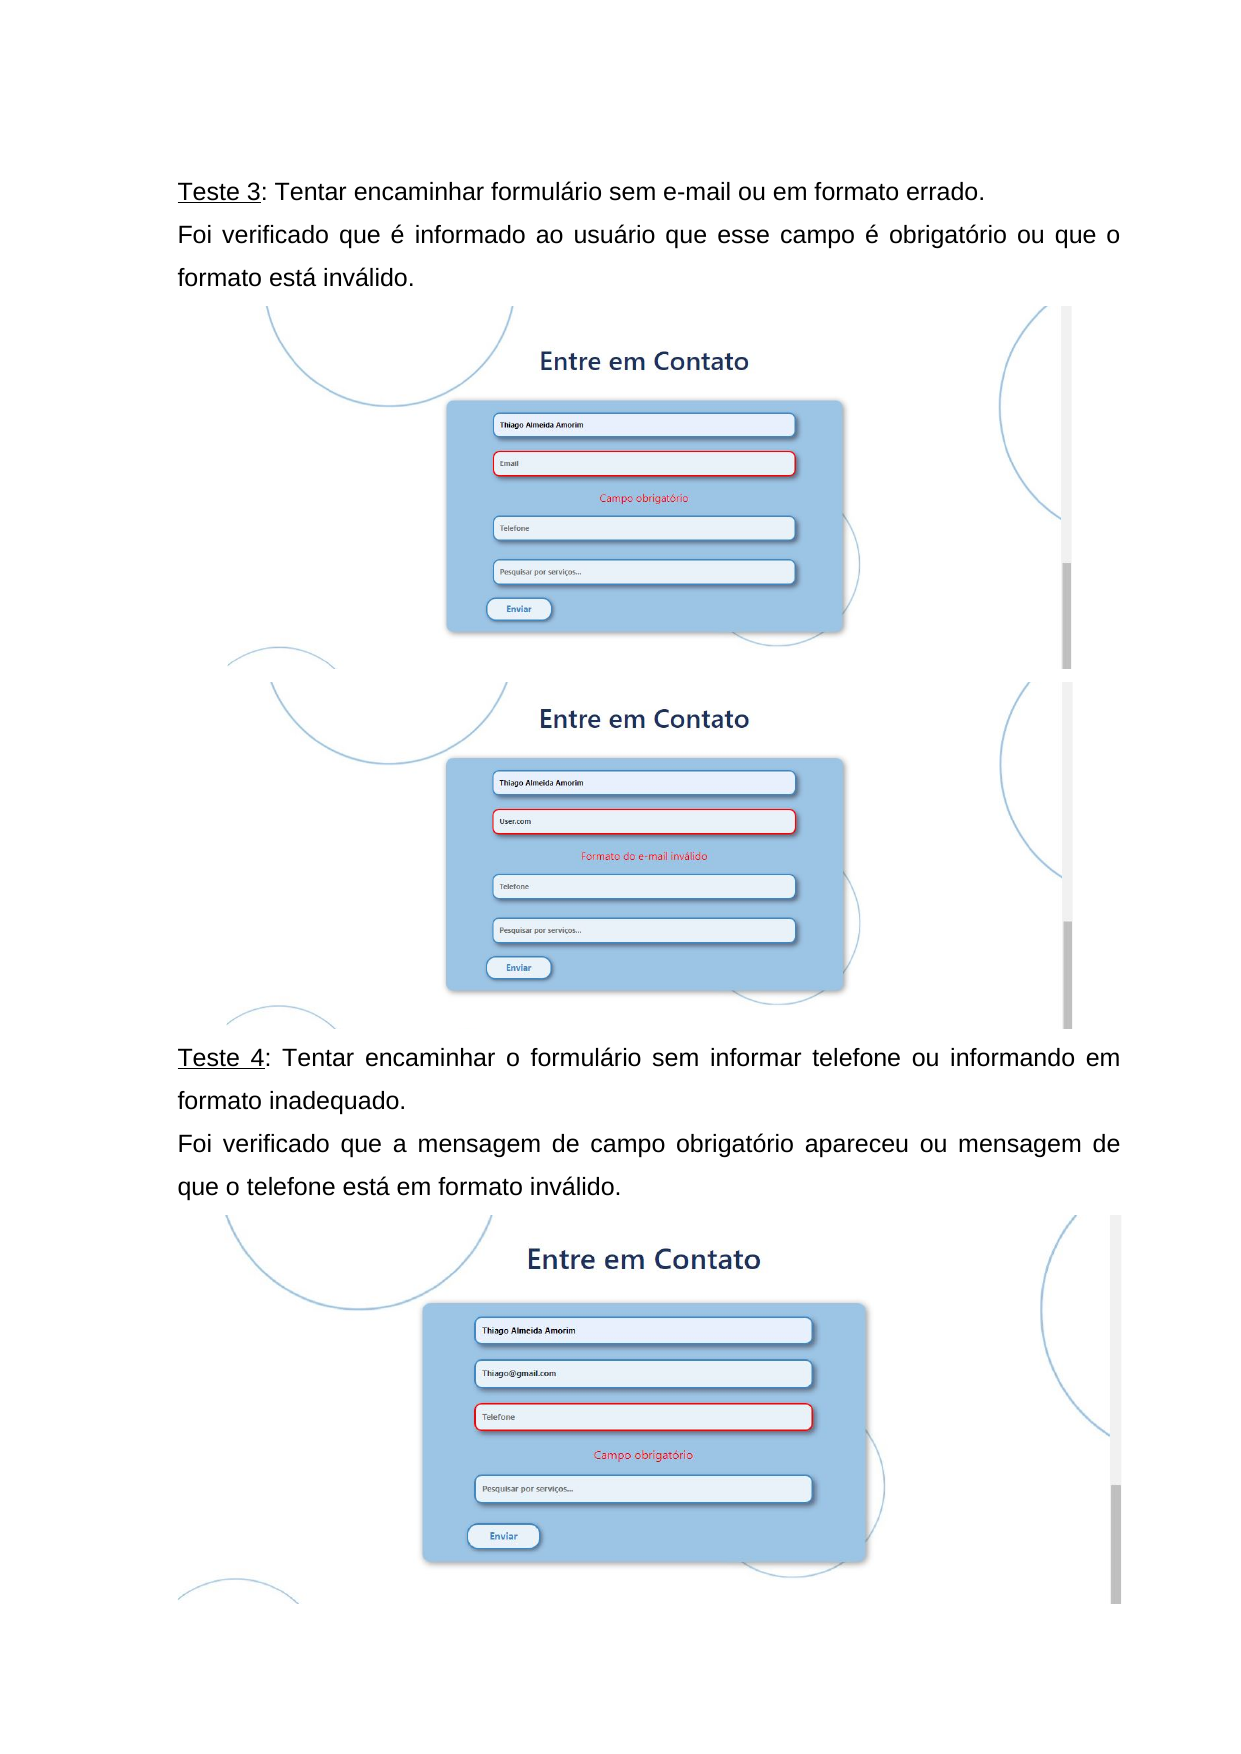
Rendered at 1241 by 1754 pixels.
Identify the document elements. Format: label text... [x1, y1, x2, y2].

text Teste 4: Tentar encaminhar o formulário sem informar telefone ou informando em formato inadequado. [177, 1042, 1122, 1114]
text Foi verificado que é informado ao usuário que esse campo é obrigatório ou que o formato está inválido. [177, 220, 1122, 292]
picture [227, 306, 1072, 669]
picture [177, 1215, 1122, 1604]
picture [226, 682, 1073, 1029]
text Foi verificado que a mensagem de campo obrigatório apareceu ou mensagem de que o telefone está em formato inválido. [177, 1129, 1122, 1201]
text Teste 3: Tentar encaminhar formulário sem e-mail ou em formato errado. [177, 177, 1122, 206]
